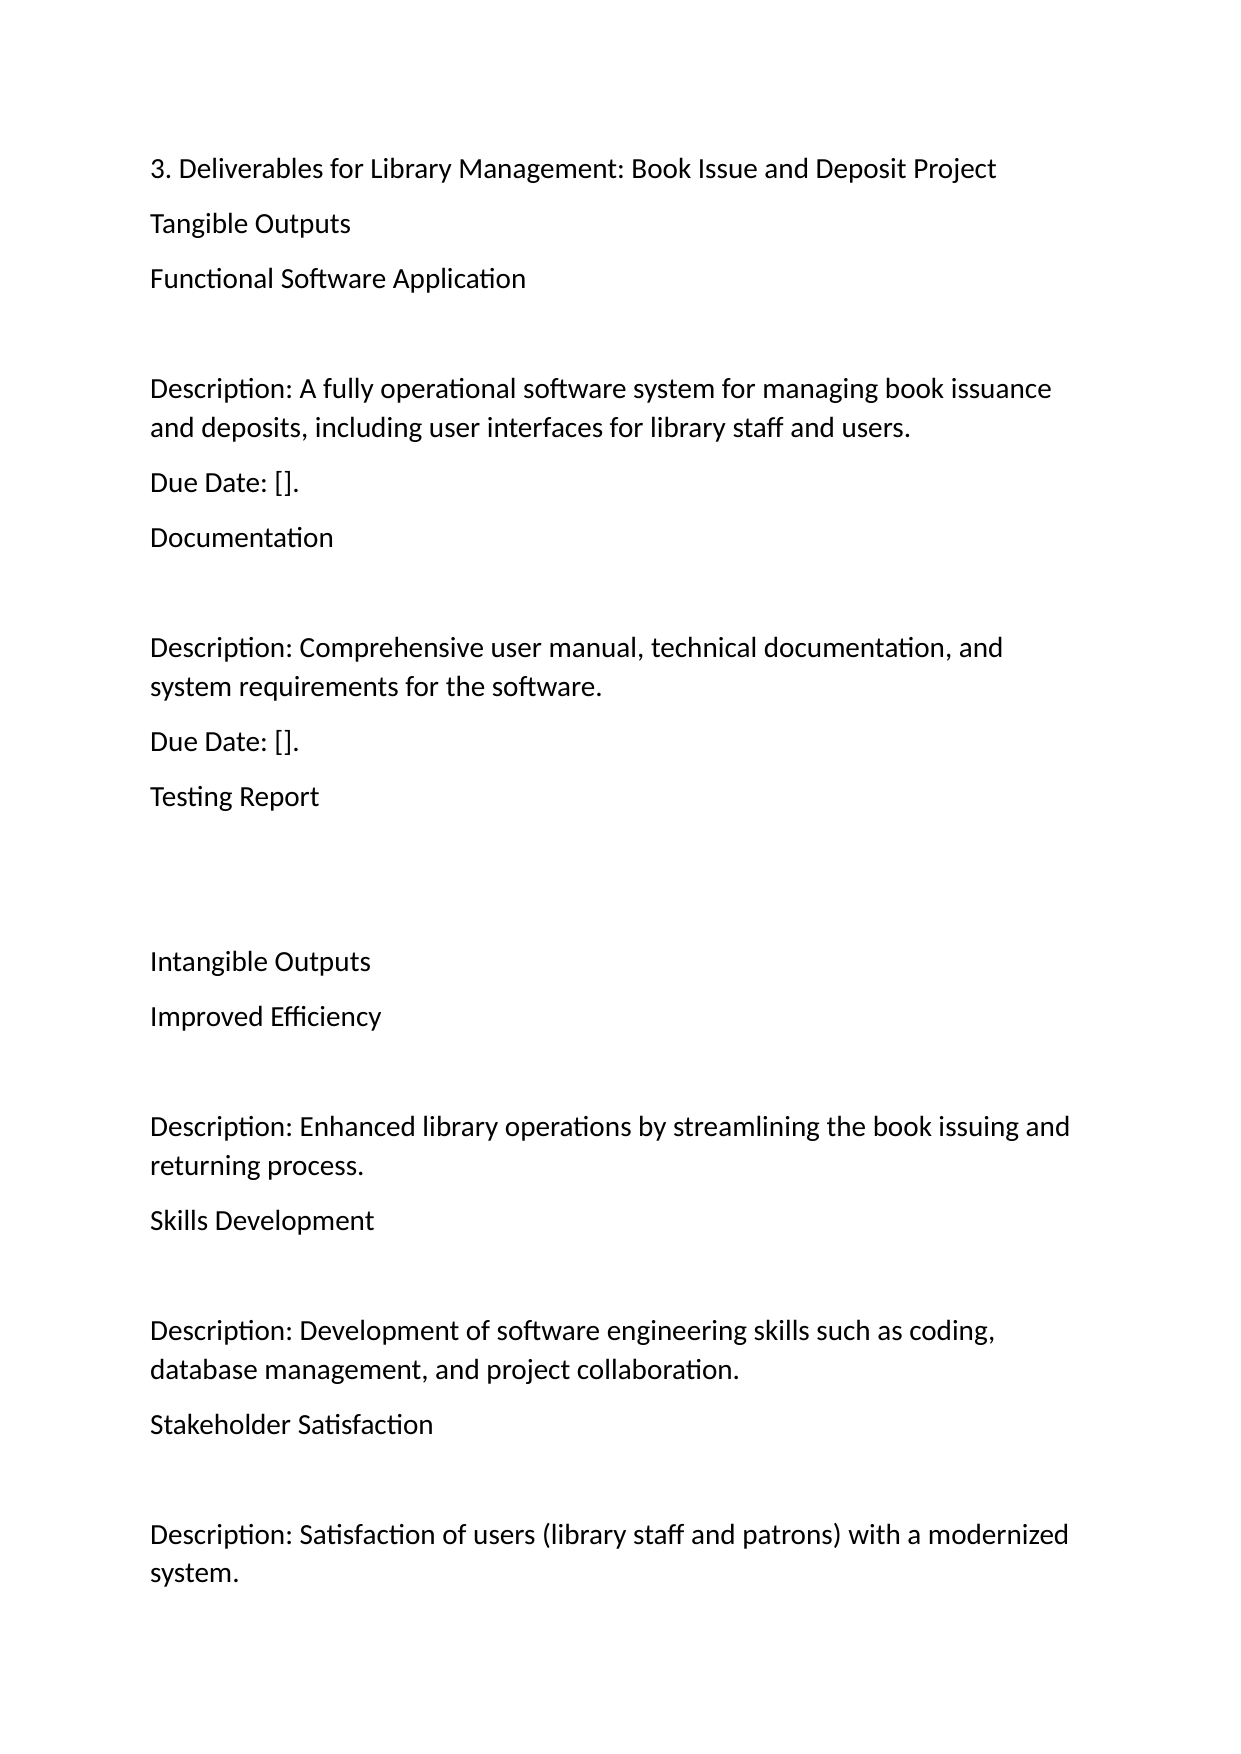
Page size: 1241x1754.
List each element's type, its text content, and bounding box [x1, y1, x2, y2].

text Stakeholder Satisfaction [150, 1406, 1090, 1441]
text Description: Development of software engineering skills such as coding, database management, and project collaboration. [150, 1312, 1090, 1386]
text Due Date: []. [150, 464, 1090, 499]
text Tangible Outputs [150, 205, 1090, 241]
text Testing Report [150, 778, 1090, 813]
text Description: Satisfaction of users (library staff and patrons) with a modernized system. [150, 1516, 1090, 1590]
text Intangible Outputs [150, 943, 1090, 979]
text Functional Software Application [150, 260, 1090, 296]
text Description: Comprehensive user manual, technical documentation, and system requirements for the software. [150, 629, 1090, 703]
text 3. Deliverables for Library Management: Book Issue and Deposit Project [150, 150, 1090, 186]
text Description: A fully operational software system for managing book issuance and deposits, including user interfaces for library staff and users. [150, 370, 1090, 444]
text Description: Enhanced library operations by streamlining the book issuing and returning process. [150, 1108, 1090, 1183]
text Due Date: []. [150, 723, 1090, 758]
text Documentation [150, 519, 1090, 555]
text Skills Development [150, 1202, 1090, 1238]
text Improved Efficiency [150, 998, 1090, 1034]
